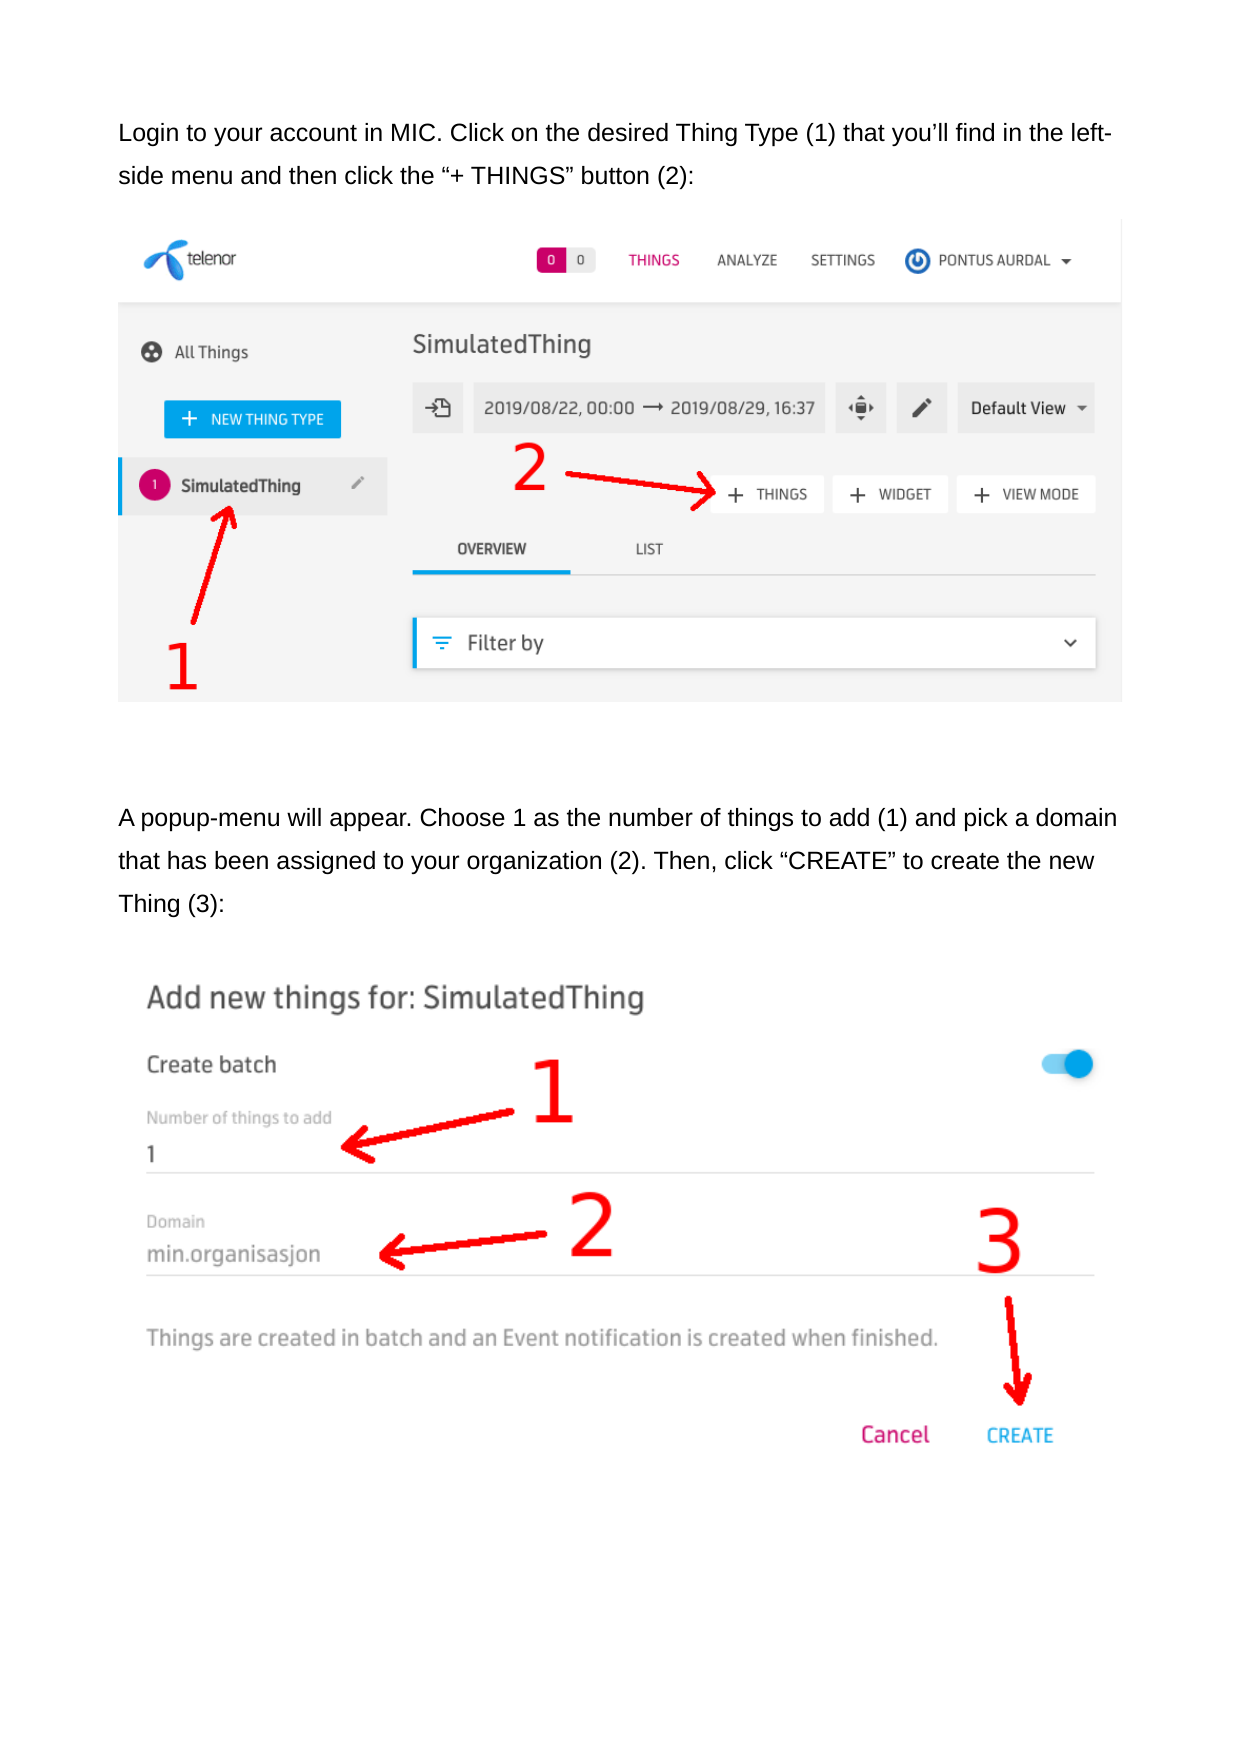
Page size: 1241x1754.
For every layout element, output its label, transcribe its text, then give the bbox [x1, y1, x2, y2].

picture [118, 219, 1123, 702]
text Login to your account in MIC. Click on the desired Thing Type (1) that you’ll find in the left-side menu and then click the “+ THINGS” button (2): [118, 118, 1122, 190]
text A popup-menu will appear. Choose 1 as the number of things to add (1) and pick a domain that has been assigned to your organization (2). Then, click “CREATE” to create the new Thing (3): [118, 803, 1122, 918]
picture [118, 946, 1123, 1504]
